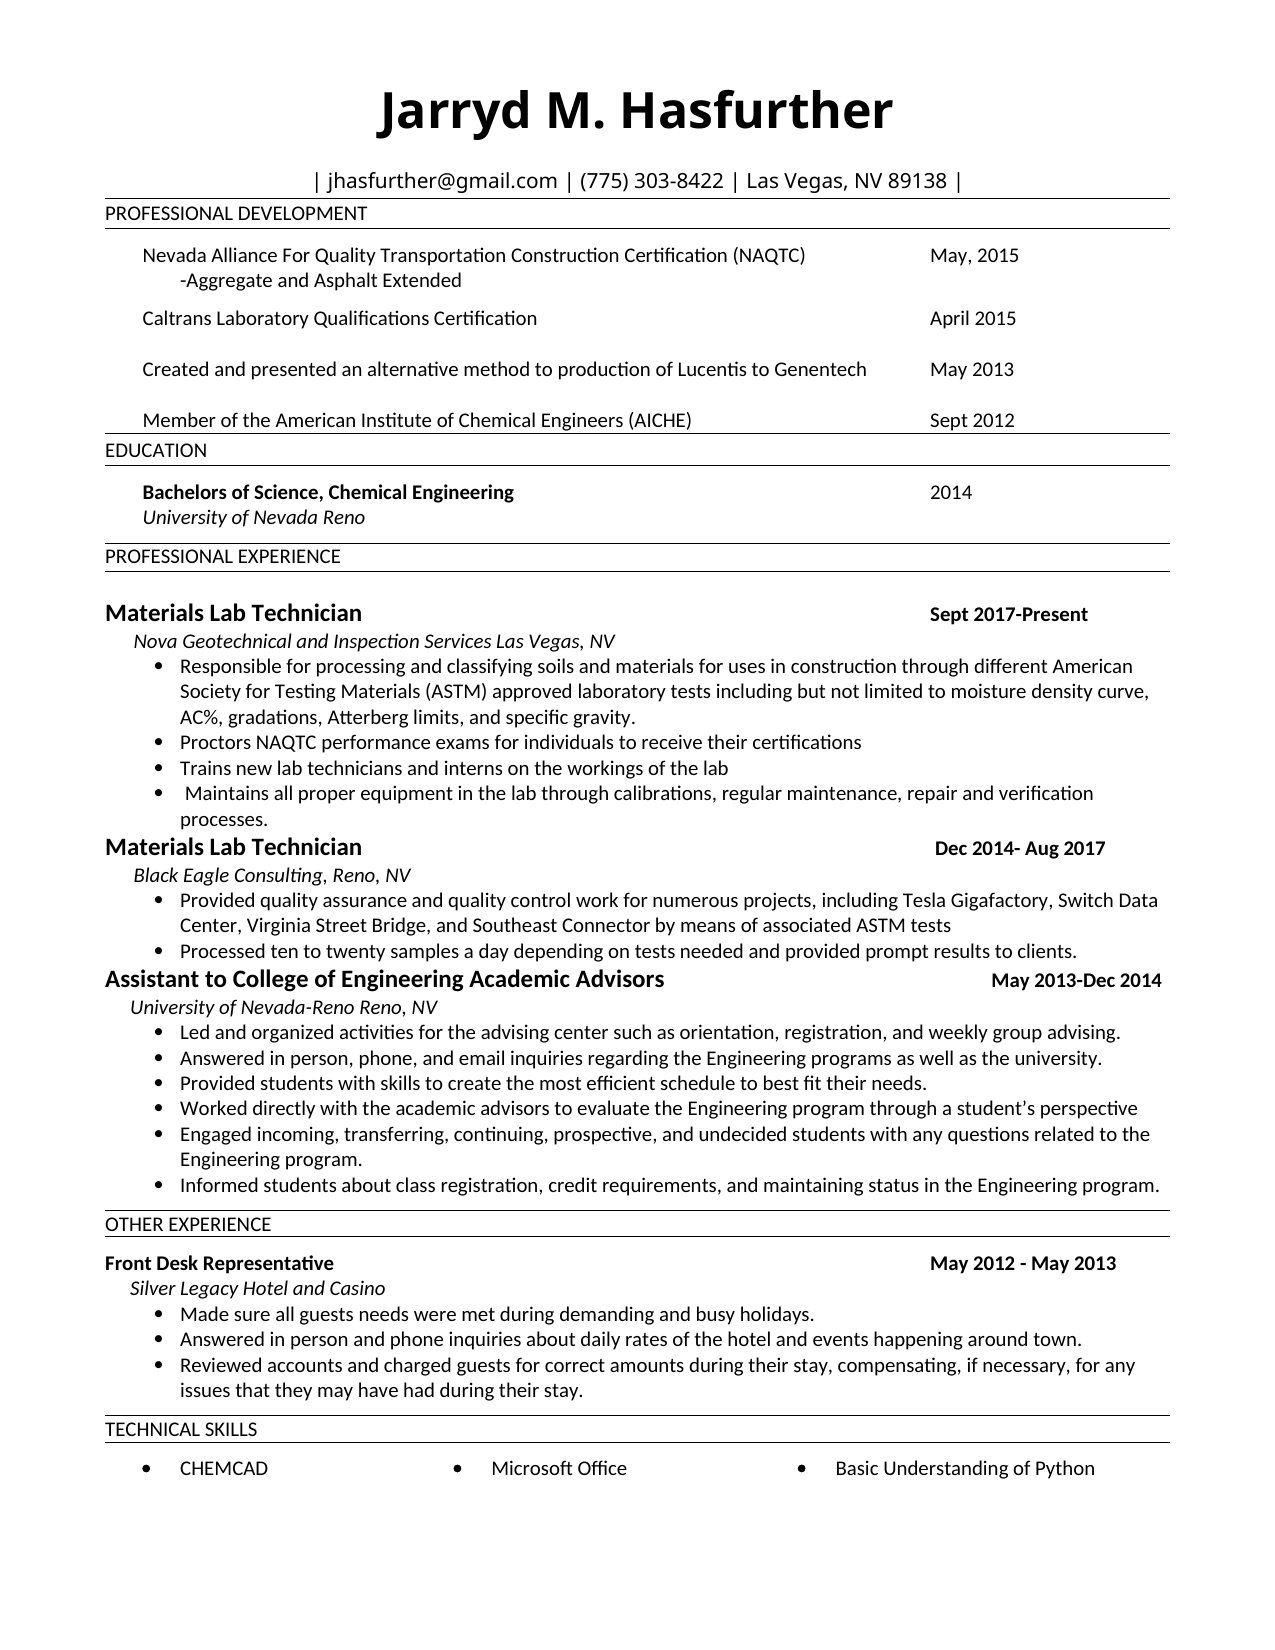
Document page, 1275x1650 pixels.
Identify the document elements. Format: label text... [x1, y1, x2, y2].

text Silver Legacy Hotel and Casino [105, 1276, 1170, 1301]
list Led and organized activities for the advising center such as orientation, registration, and weekly group advising. [155, 1019, 1170, 1045]
text Nevada Alliance For Quality Transportation Construction Certification (NAQTC) May, 2015 [142, 242, 1170, 267]
text OTHER EXPERIENCE [105, 1211, 1170, 1236]
text PROFESSIONAL DEVELOPMENT [105, 199, 1170, 228]
list Answered in person and phone inquiries about daily rates of the hotel and events happening around town. [155, 1326, 1170, 1352]
list CHEMCAD [142, 1456, 416, 1481]
list Worked directly with the academic advisors to evaluate the Engineering program through a student’s perspective [155, 1096, 1170, 1121]
list Engaged incoming, transferring, continuing, prospective, and undecided students with any questions related to the Engineering program. [155, 1121, 1170, 1172]
text EDUCATION [105, 434, 1170, 465]
text Caltrans Laboratory Qualifications Certification April 2015 [105, 305, 1170, 331]
list Informed students about class registration, credit requirements, and maintaining status in the Engineering program. [155, 1172, 1170, 1197]
text TECHNICAL SKILLS [105, 1416, 1170, 1442]
text -Aggregate and Asphalt Extended [142, 267, 1170, 293]
text University of Nevada Reno [142, 504, 1170, 530]
text Materials Lab Technician Dec 2014- Aug 2017 [105, 831, 1170, 862]
list Trains new lab technicians and interns on the workings of the lab [155, 755, 1170, 780]
list Provided students with skills to create the most efficient schedule to best fit their needs. [155, 1070, 1170, 1096]
text Front Desk Representative May 2012 - May 2013 [105, 1250, 1170, 1276]
text Member of the American Institute of Chemical Engineers (AICHE) Sept 2012 [105, 407, 1170, 432]
list Proctors NAQTC performance exams for individuals to receive their certifications [155, 729, 1170, 755]
list Reviewed accounts and charged guests for correct amounts during their stay, compensating, if necessary, for any issues that they may have had during their stay. [155, 1352, 1170, 1403]
text Materials Lab Technician Sept 2017-Present [105, 597, 1170, 628]
text Bachelors of Science, Chemical Engineering 2014 [142, 479, 1170, 504]
list Processed ten to twenty samples a day depending on tests needed and provided prompt results to clients. [155, 938, 1170, 963]
list Microsoft Office [454, 1456, 760, 1481]
list Responsible for processing and classifying soils and materials for uses in construction through different American Society for Testing Materials (ASTM) approved laboratory tests including but not limited to moisture density curve, AC%, gradations, Atterberg limits, and specific gravity. [155, 653, 1170, 729]
text PROFESSIONAL EXPERIENCE [105, 544, 1170, 571]
text University of Nevada-Reno Reno, NV [130, 994, 1170, 1019]
list Provided quality assurance and quality control work for numerous projects, including Tesla Gigafactory, Switch Data Center, Virginia Street Bridge, and Southeast Connector by means of associated ASTM tests [155, 887, 1170, 938]
list Made sure all guests needs were met during demanding and busy holidays. [155, 1301, 1170, 1326]
text Nova Geotechnical and Inspection Services Las Vegas, NV [105, 628, 1170, 653]
list Maintains all proper equipment in the lab through calibrations, regular maintenance, repair and verification processes. [155, 780, 1170, 831]
text Black Eagle Consulting, Reno, NV [105, 862, 1170, 887]
text Assistant to College of Engineering Academic Advisors May 2013-Dec 2014 [105, 963, 1170, 994]
text Created and presented an alternative method to production of Lucentis to Genentech May 2013 [105, 356, 1170, 382]
list Basic Understanding of Python [798, 1456, 1170, 1481]
list Answered in person, phone, and email inquiries regarding the Engineering programs as well as the university. [155, 1045, 1170, 1070]
